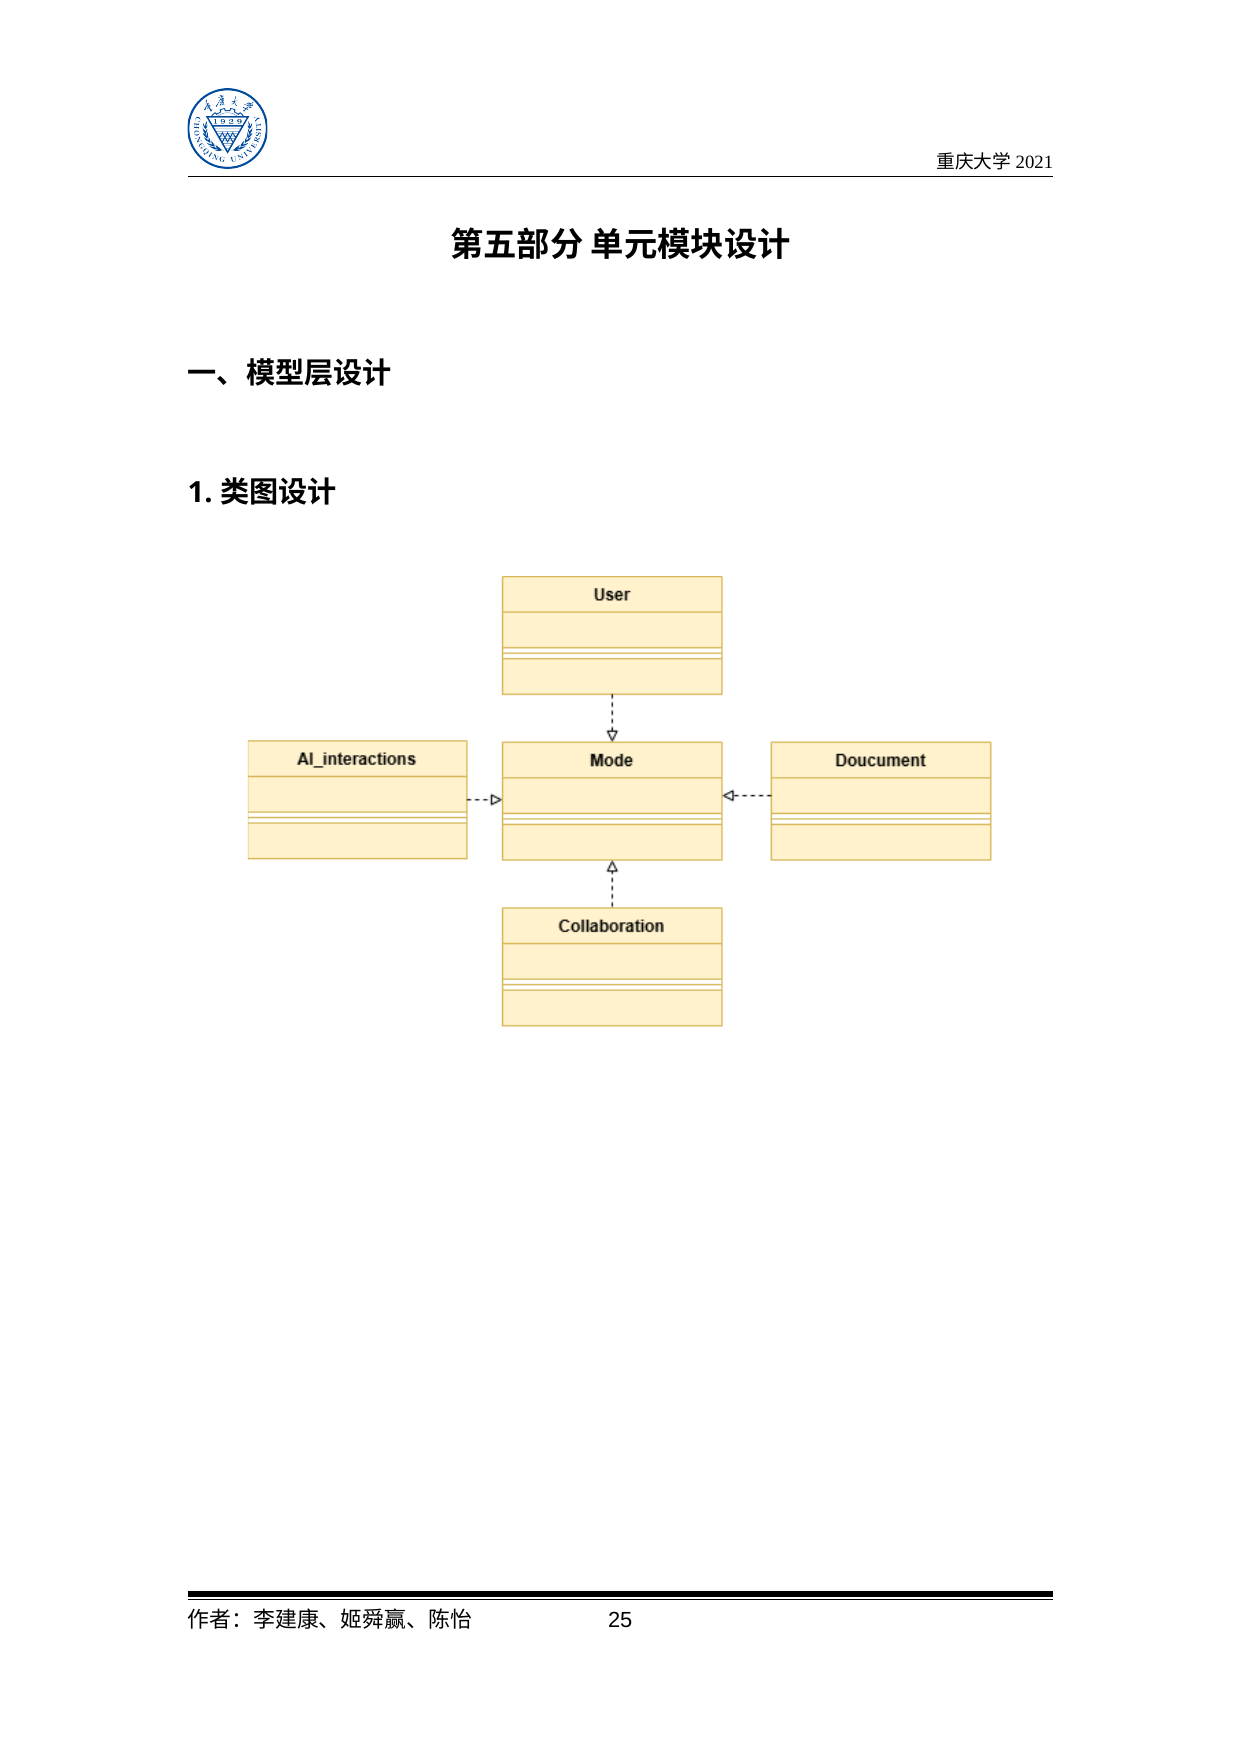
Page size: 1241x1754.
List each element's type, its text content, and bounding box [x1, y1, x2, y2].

subtitle 类图设计 [187, 457, 1053, 522]
picture [187, 88, 268, 169]
subtitle 模型层设计 [187, 338, 1053, 403]
picture [247, 576, 993, 1028]
subtitle 单元模块设计 [187, 210, 1053, 275]
